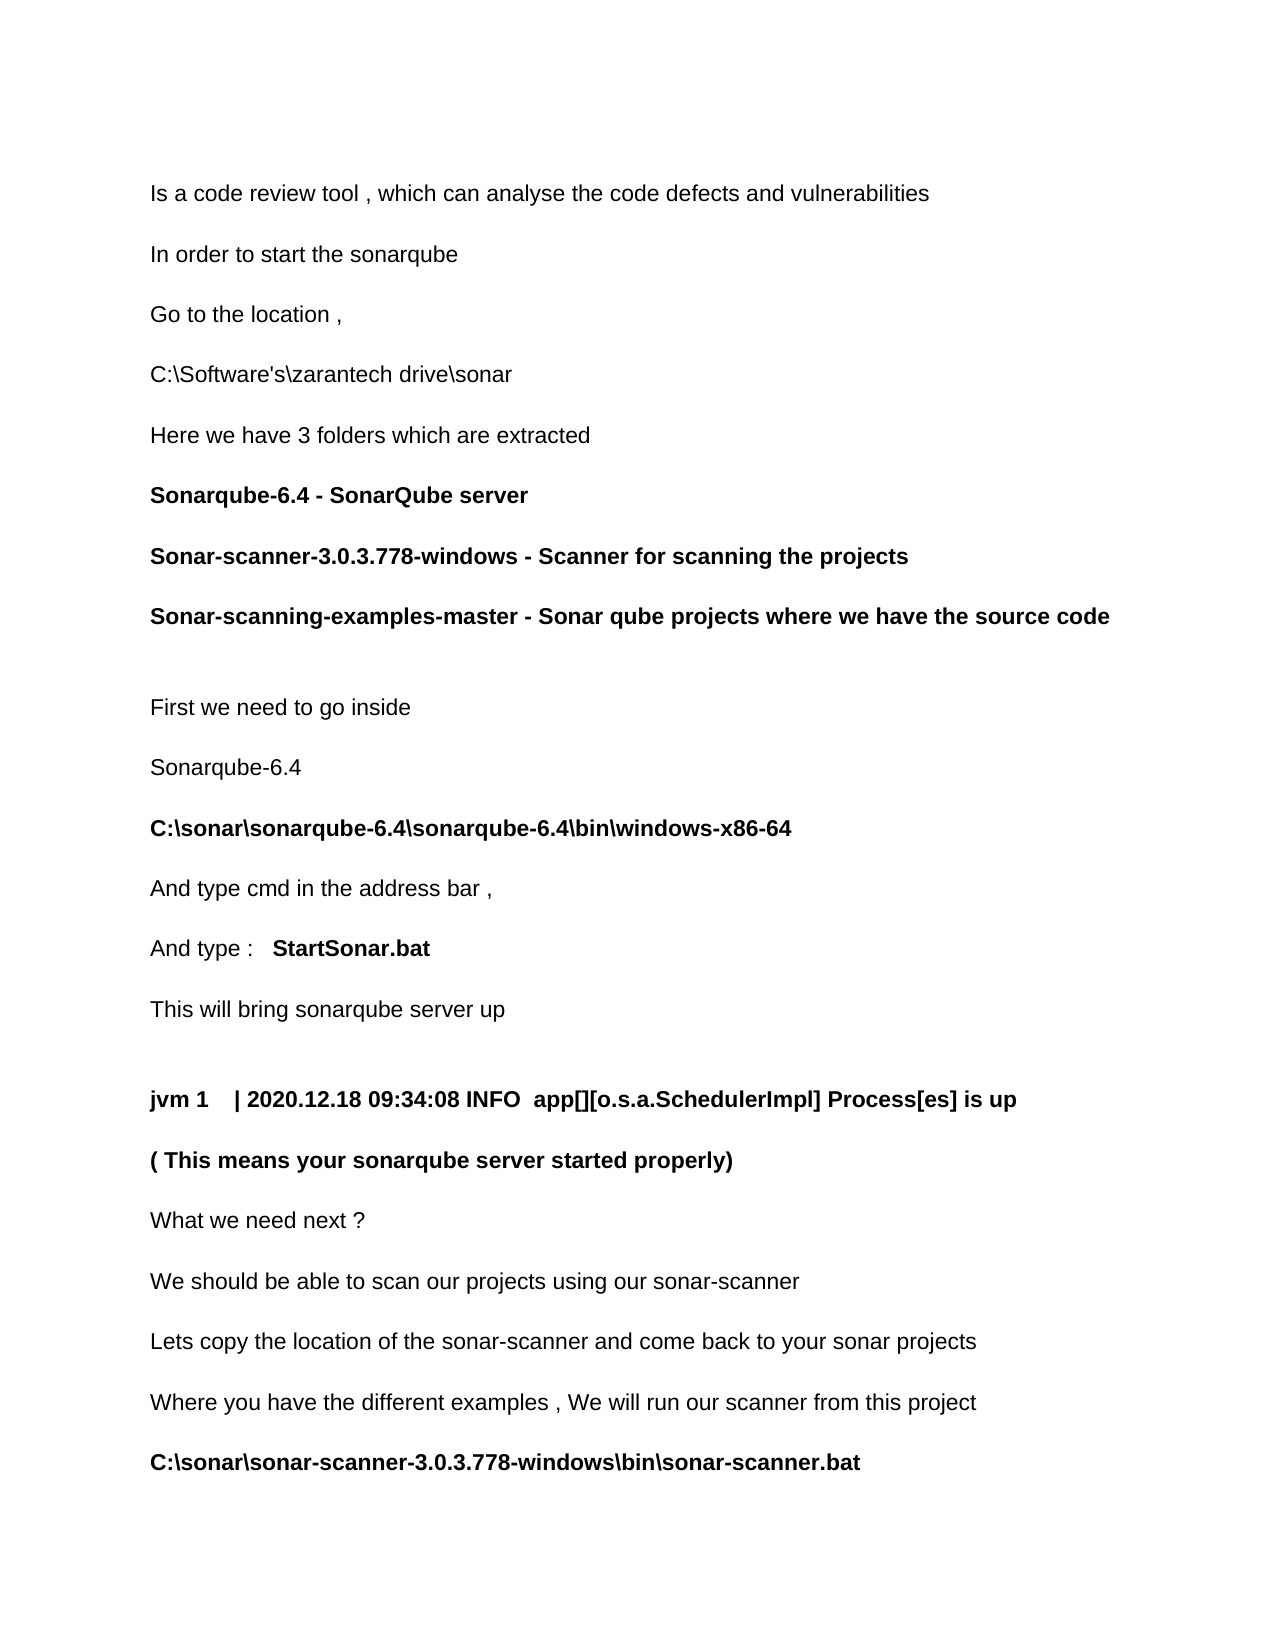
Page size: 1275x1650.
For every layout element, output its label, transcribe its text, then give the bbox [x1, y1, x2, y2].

text C:\sonar\sonarqube-6.4\sonarqube-6.4\bin\windows-x86-64 [150, 814, 1125, 841]
text Lets copy the location of the sonar-scanner and come back to your sonar projects [150, 1328, 1125, 1354]
text C:\sonar\sonar-scanner-3.0.3.778-windows\bin\sonar-scanner.bat [150, 1449, 1125, 1475]
text jvm 1 | 2020.12.18 09:34:08 INFO app[][o.s.a.SchedulerImpl] Process[es] is up [150, 1086, 1125, 1113]
text What we need next ? [150, 1207, 1125, 1234]
text And type : StartSonar.bat [150, 935, 1125, 962]
text C:\Software's\zarantech drive\sonar [150, 361, 1125, 388]
text Sonar-scanner-3.0.3.778-windows - Scanner for scanning the projects [150, 543, 1125, 569]
text First we need to go inside [150, 694, 1125, 720]
text Here we have 3 folders which are extracted [150, 422, 1125, 448]
text In order to start the sonarqube [150, 241, 1125, 267]
text This will bring sonarqube server up [150, 996, 1125, 1022]
text Go to the location , [150, 301, 1125, 327]
text We should be able to scan our projects using our sonar-scanner [150, 1268, 1125, 1294]
text And type cmd in the address bar , [150, 875, 1125, 901]
text Sonarqube-6.4 - SonarQube server [150, 482, 1125, 509]
text Is a code review tool , which can analyse the code defects and vulnerabilities [150, 180, 1125, 207]
text Sonarqube-6.4 [150, 754, 1125, 781]
text Sonar-scanning-examples-master - Sonar qube projects where we have the source code [150, 603, 1125, 629]
text ( This means your sonarqube server started properly) [150, 1147, 1125, 1173]
text Where you have the different examples , We will run our scanner from this project [150, 1388, 1125, 1415]
